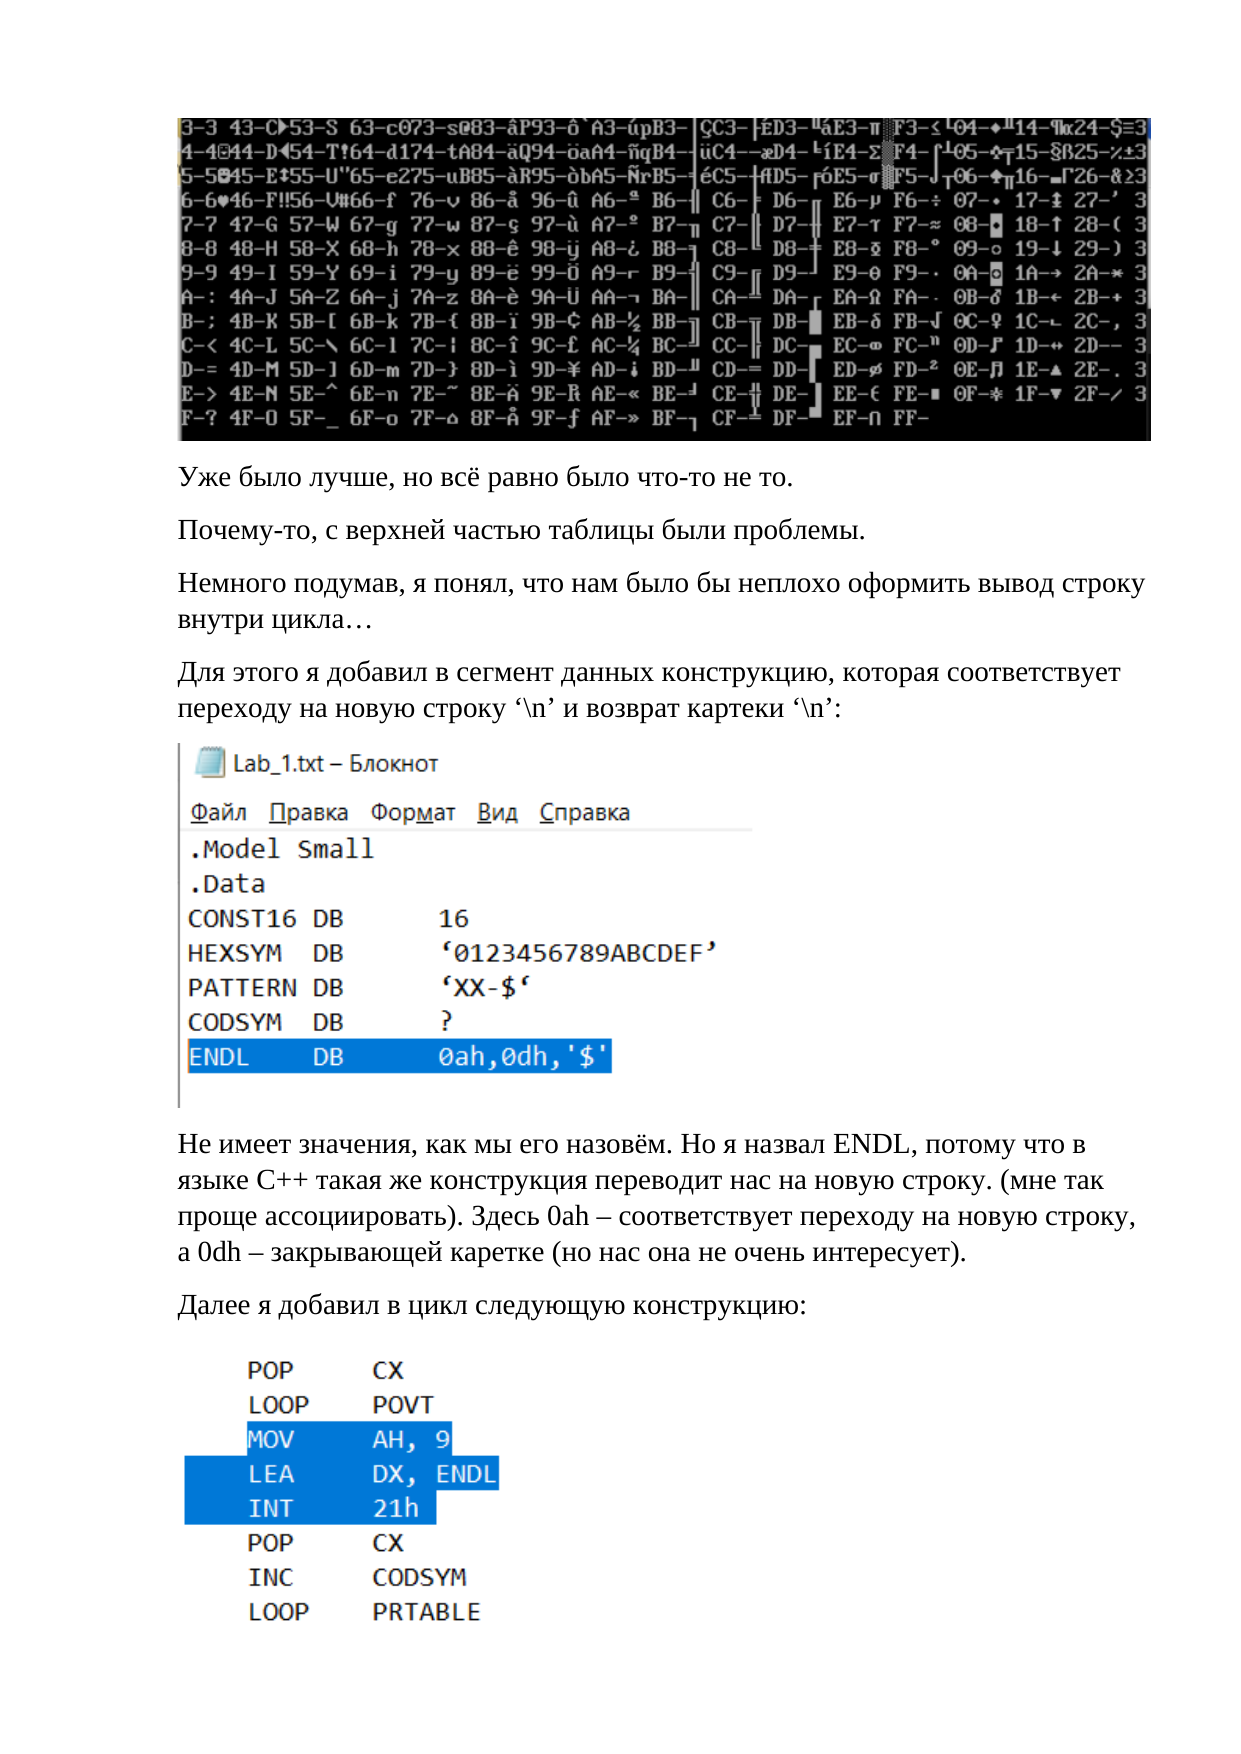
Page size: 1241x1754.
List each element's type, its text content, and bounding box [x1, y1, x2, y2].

text Не имеет значения, как мы его назовём. Но я назвал ENDL, потому что в языке C++ такая же конструкция переводит нас на новую строку. (мне так проще ассоциировать). Здесь 0ah – соответствует переходу на новую строку, а 0dh – закрывающей каретке (но нас она не очень интересует). [177, 1126, 1152, 1268]
picture [177, 118, 1151, 441]
text Немного подумав, я понял, что нам было бы неплохо оформить вывод строку внутри цикла… [177, 565, 1152, 635]
picture [177, 1340, 540, 1630]
text Уже было лучше, но всё равно было что-то не то. [177, 459, 1152, 493]
text Почему-то, с верхней частью таблицы были проблемы. [177, 512, 1152, 546]
text Далее я добавил в цикл следующую конструкцию: [177, 1287, 1152, 1321]
picture [177, 743, 753, 1108]
text Для этого я добавил в сегмент данных конструкцию, которая соответствует переходу на новую строку ‘\n’ и возврат картеки ‘\n’: [177, 654, 1152, 724]
